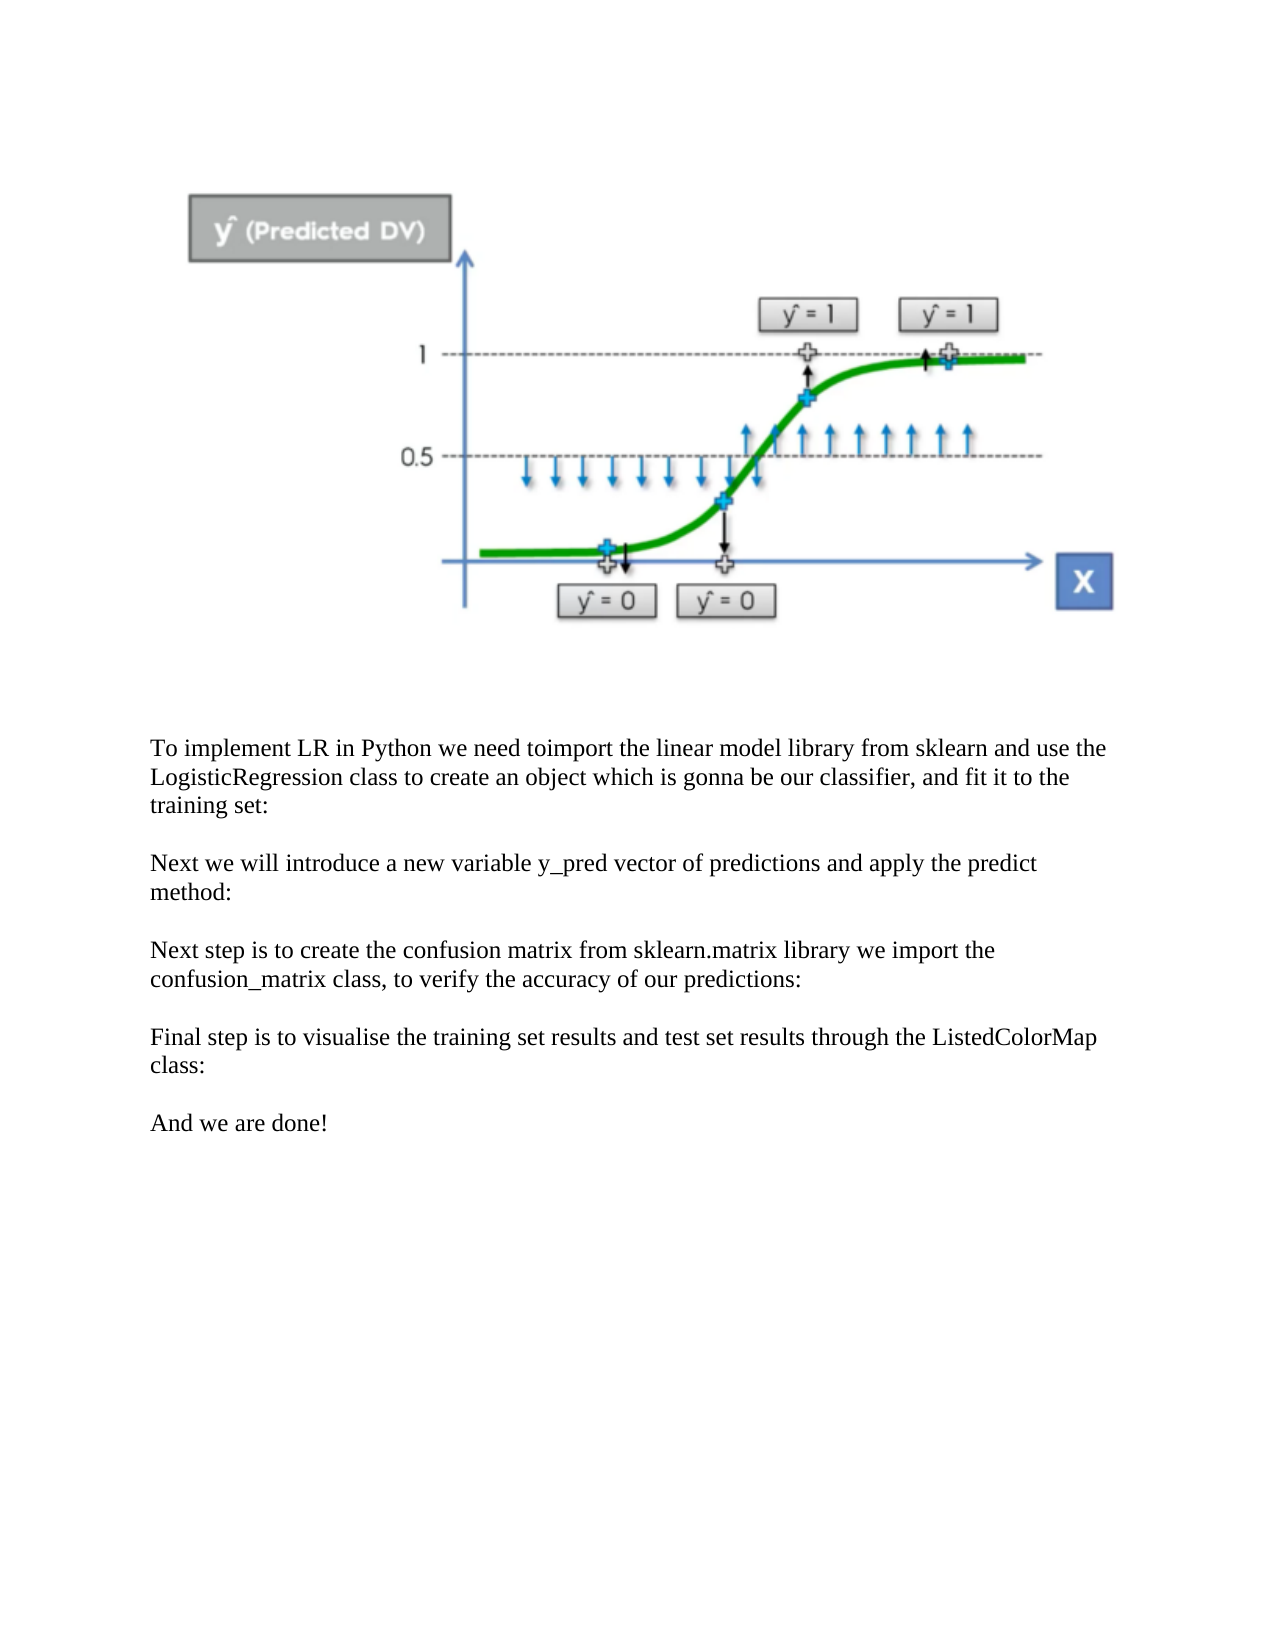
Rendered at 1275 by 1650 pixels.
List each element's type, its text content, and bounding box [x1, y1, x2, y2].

text To implement LR in Python we need toimport the linear model library from sklearn and use the LogisticRegression class to create an object which is gonna be our classifier, and fit it to the training set: [150, 733, 1125, 819]
picture [150, 178, 1244, 704]
text Next we will introduce a new variable y_pred vector of predictions and apply the predict method: [150, 848, 1125, 906]
text Next step is to create the confusion matrix from sklearn.matrix library we import the confusion_matrix class, to verify the accuracy of our predictions: [150, 935, 1125, 992]
text And we are done! [150, 1108, 1125, 1137]
text Final step is to visualise the training set results and test set results through the ListedColorMap class: [150, 1022, 1125, 1079]
